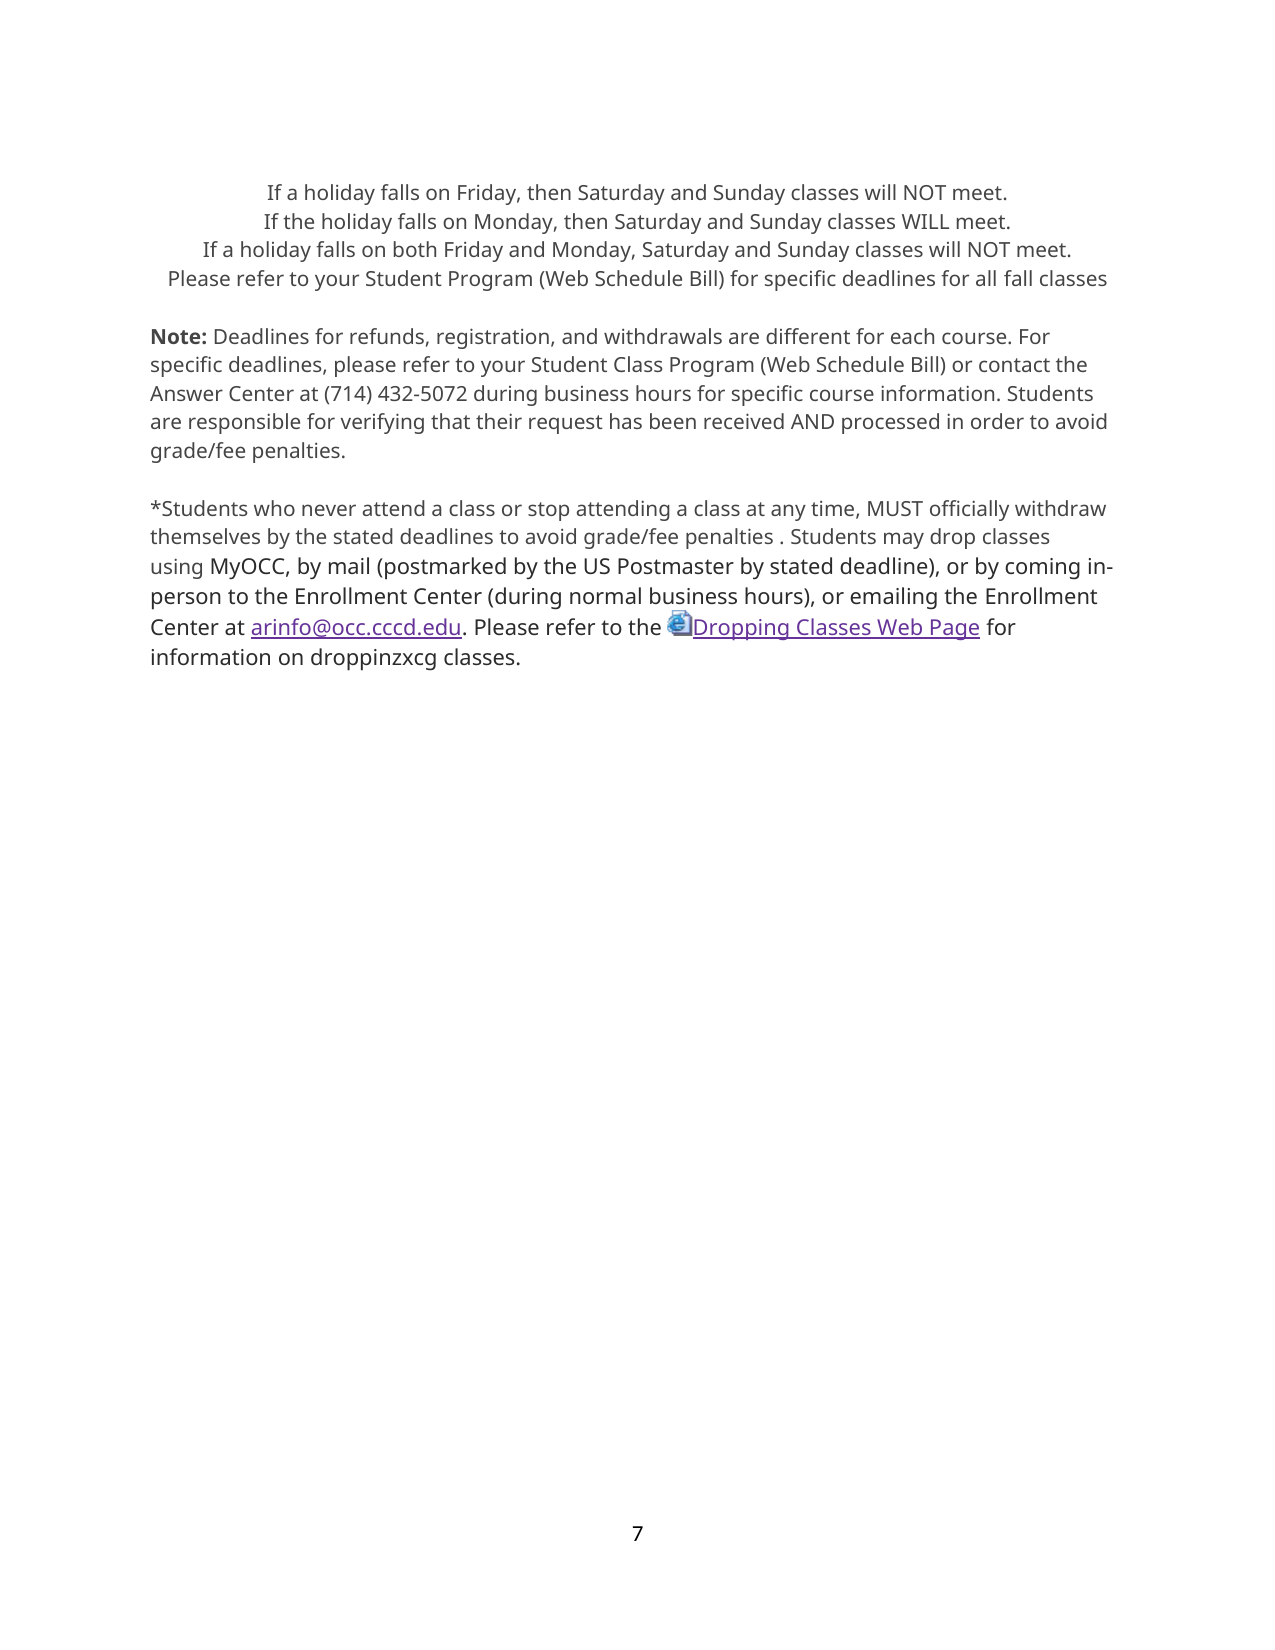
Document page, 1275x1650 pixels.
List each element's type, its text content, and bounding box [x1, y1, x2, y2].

text Please refer to your Student Program (Web Schedule Bill) for specific deadlines for all fall classes [150, 264, 1125, 292]
text Note: Deadlines for refunds, registration, and withdrawals are different for each course. For specific deadlines, please refer to your Student Class Program (Web Schedule Bill) or contact the Answer Center at (714) 432-5072 during business hours for specific course information. Students are responsible for verifying that their request has been received AND processed in order to avoid grade/fee penalties. [150, 322, 1125, 464]
text If a holiday falls on both Friday and Monday, Saturday and Sunday classes will NOT meet. [150, 235, 1125, 264]
picture [667, 610, 693, 636]
text *Students who never attend a class or stop attending a class at any time, MUST officially withdraw themselves by the stated deadlines to avoid grade/fee penalties . Students may drop classes using MyOCC, by mail (postmarked by the US Postmaster by stated deadline), or by coming in-person to the Enrollment Center (during normal business hours), or emailing the Enrollment Center at arinfo@occ.cccd.edu. Please refer to the Dropping Classes Web Page for information on droppinzxcg classes. [150, 494, 1125, 672]
text If the holiday falls on Monday, then Saturday and Sunday classes WILL meet. [150, 207, 1125, 235]
text If a holiday falls on Friday, then Saturday and Sunday classes will NOT meet. [150, 178, 1125, 207]
